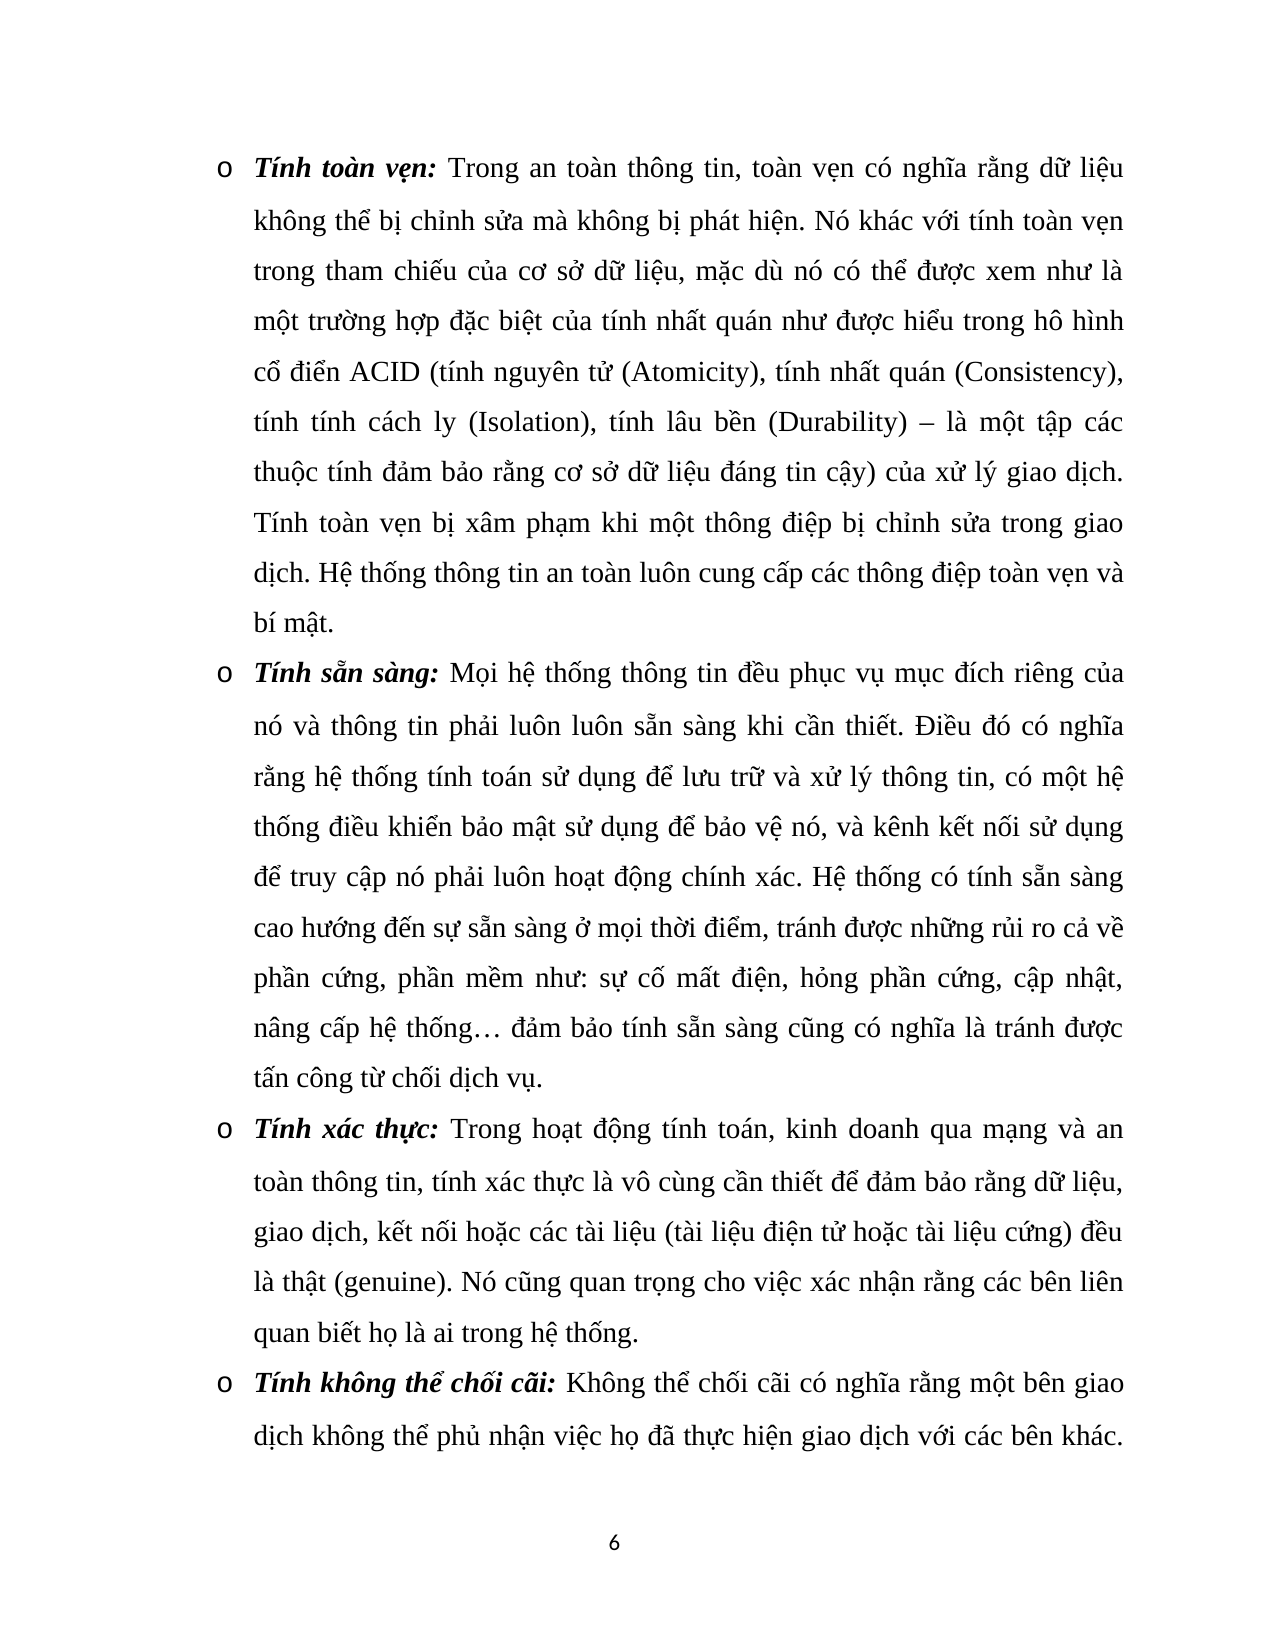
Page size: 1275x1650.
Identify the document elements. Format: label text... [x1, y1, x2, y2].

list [216, 1365, 1125, 1451]
list Tính xác thực: Trong hoạt động tính toán, kinh doanh qua mạng và an toàn thông tin, tính xác thực là vô cùng cần thiết để đảm bảo rằng dữ liệu, giao dịch, kết nối hoặc các tài liệu (tài liệu điện tử hoặc tài liệu cứng) đều là thật (genuine). Nó cũng quan trọng cho việc xác nhận rằng các bên liên quan biết họ là ai trong hệ thống. [216, 1111, 1125, 1348]
list Tính toàn vẹn: Trong an toàn thông tin, toàn vẹn có nghĩa rằng dữ liệu không thể bị chỉnh sửa mà không bị phát hiện. Nó khác với tính toàn vẹn trong tham chiếu của cơ sở dữ liệu, mặc dù nó có thể được xem như là một trường hợp đặc biệt của tính nhất quán như được hiểu trong hô hình cổ điển ACID (tính nguyên tử (Atomicity), tính nhất quán (Consistency), tính tính cách ly (Isolation), tính lâu bền (Durability) – là một tập các thuộc tính đảm bảo rằng cơ sở dữ liệu đáng tin cậy) của xử lý giao dịch. Tính toàn vẹn bị xâm phạm khi một thông điệp bị chỉnh sửa trong giao dịch. Hệ thống thông tin an toàn luôn cung cấp các thông điệp toàn vẹn và bí mật. [216, 150, 1125, 639]
list Tính sẵn sàng: Mọi hệ thống thông tin đều phục vụ mục đích riêng của nó và thông tin phải luôn luôn sẵn sàng khi cần thiết. Điều đó có nghĩa rằng hệ thống tính toán sử dụng để lưu trữ và xử lý thông tin, có một hệ thống điều khiển bảo mật sử dụng để bảo vệ nó, và kênh kết nối sử dụng để truy cập nó phải luôn hoạt động chính xác. Hệ thống có tính sẵn sàng cao hướng đến sự sẵn sàng ở mọi thời điểm, tránh được những rủi ro cả về phần cứng, phần mềm như: sự cố mất điện, hỏng phần cứng, cập nhật, nâng cấp hệ thống… đảm bảo tính sẵn sàng cũng có nghĩa là tránh được tấn công từ chối dịch vụ. [216, 656, 1125, 1094]
